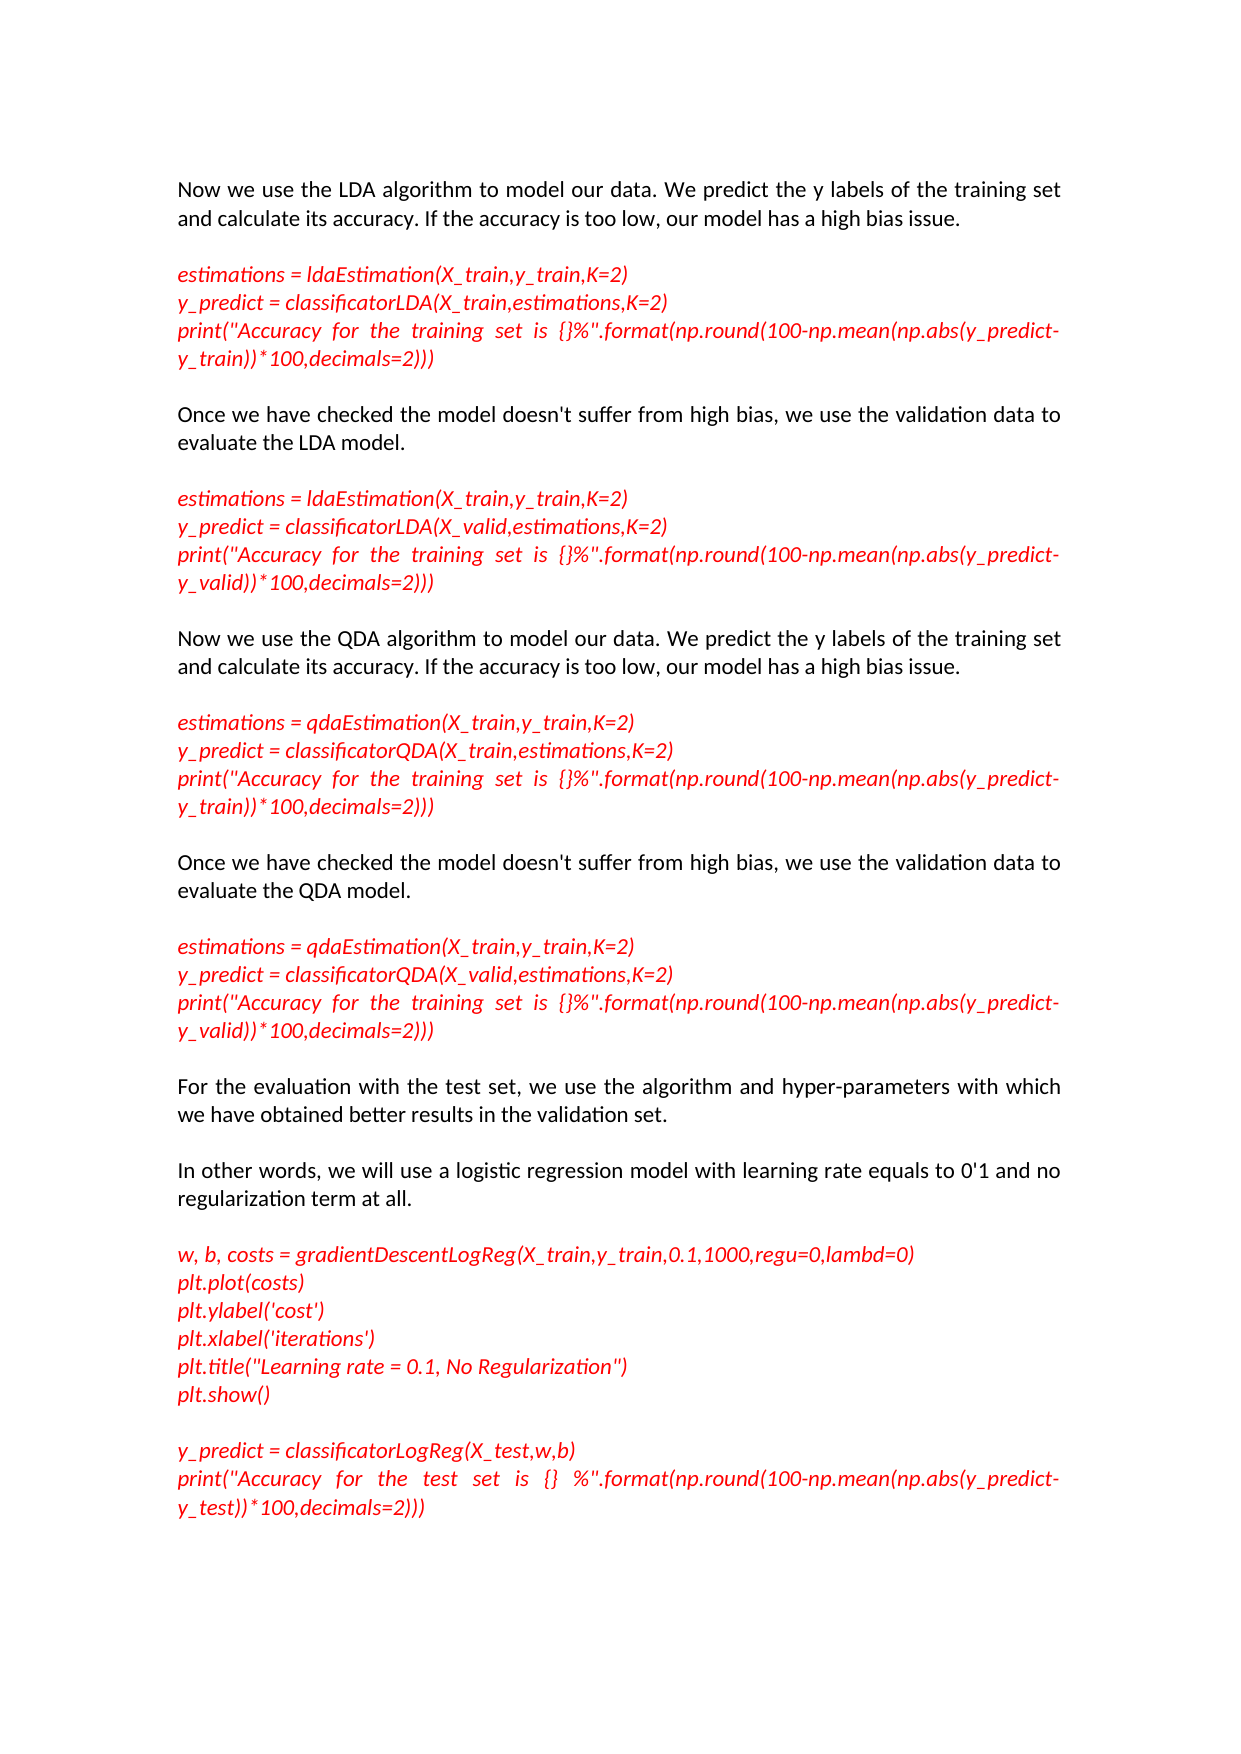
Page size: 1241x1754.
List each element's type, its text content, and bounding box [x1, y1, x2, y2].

text estimations = ldaEstimation(X_train,y_train,K=2) [177, 484, 1063, 512]
text Once we have checked the model doesn't suffer from high bias, we use the validation data to evaluate the QDA model. [177, 848, 1063, 904]
text print("Accuracy for the training set is {}%".format(np.round(100-np.mean(np.abs(y_predict-y_valid))*100,decimals=2))) [177, 988, 1063, 1044]
text Once we have checked the model doesn't suffer from high bias, we use the validation data to evaluate the LDA model. [177, 400, 1063, 456]
text Now we use the QDA algorithm to model our data. We predict the y labels of the training set and calculate its accuracy. If the accuracy is too low, our model has a high bias issue. [177, 624, 1063, 680]
text print("Accuracy for the test set is {} %".format(np.round(100-np.mean(np.abs(y_predict-y_test))*100,decimals=2))) [177, 1464, 1063, 1521]
text estimations = ldaEstimation(X_train,y_train,K=2) [177, 260, 1063, 288]
text plt.show() [177, 1381, 1063, 1408]
text y_predict = classificatorLDA(X_train,estimations,K=2) [177, 288, 1063, 316]
text plt.xlabel('iterations') [177, 1324, 1063, 1352]
text print("Accuracy for the training set is {}%".format(np.round(100-np.mean(np.abs(y_predict-y_train))*100,decimals=2))) [177, 764, 1063, 820]
text In other words, we will use a logistic regression model with learning rate equals to 0'1 and no regularization term at all. [177, 1156, 1063, 1212]
text Now we use the LDA algorithm to model our data. We predict the y labels of the training set and calculate its accuracy. If the accuracy is too low, our model has a high bias issue. [177, 176, 1063, 232]
text y_predict = classificatorQDA(X_valid,estimations,K=2) [177, 960, 1063, 988]
text estimations = qdaEstimation(X_train,y_train,K=2) [177, 708, 1063, 736]
text plt.title("Learning rate = 0.1, No Regularization") [177, 1352, 1063, 1381]
text print("Accuracy for the training set is {}%".format(np.round(100-np.mean(np.abs(y_predict-y_valid))*100,decimals=2))) [177, 540, 1063, 596]
text w, b, costs = gradientDescentLogReg(X_train,y_train,0.1,1000,regu=0,lambd=0) [177, 1240, 1063, 1268]
text plt.plot(costs) [177, 1268, 1063, 1296]
text print("Accuracy for the training set is {}%".format(np.round(100-np.mean(np.abs(y_predict-y_train))*100,decimals=2))) [177, 316, 1063, 372]
text plt.ylabel('cost') [177, 1296, 1063, 1324]
text For the evaluation with the test set, we use the algorithm and hyper-parameters with which we have obtained better results in the validation set. [177, 1072, 1063, 1128]
text y_predict = classificatorLogReg(X_test,w,b) [177, 1437, 1063, 1464]
text estimations = qdaEstimation(X_train,y_train,K=2) [177, 932, 1063, 960]
text y_predict = classificatorLDA(X_valid,estimations,K=2) [177, 512, 1063, 540]
text y_predict = classificatorQDA(X_train,estimations,K=2) [177, 736, 1063, 764]
